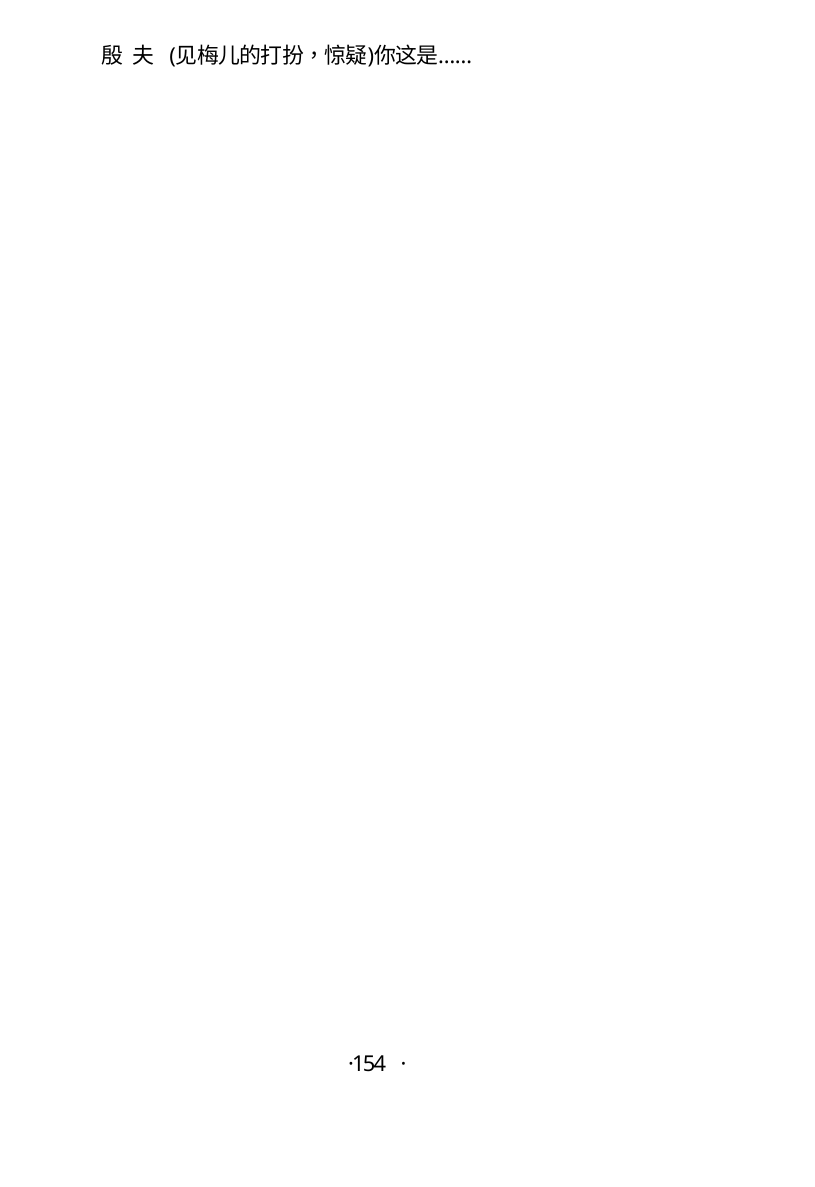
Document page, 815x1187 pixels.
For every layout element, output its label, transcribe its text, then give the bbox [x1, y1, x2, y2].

text 殷 夫 (见梅儿的打扮，惊疑)你这是…… [101, 42, 692, 69]
